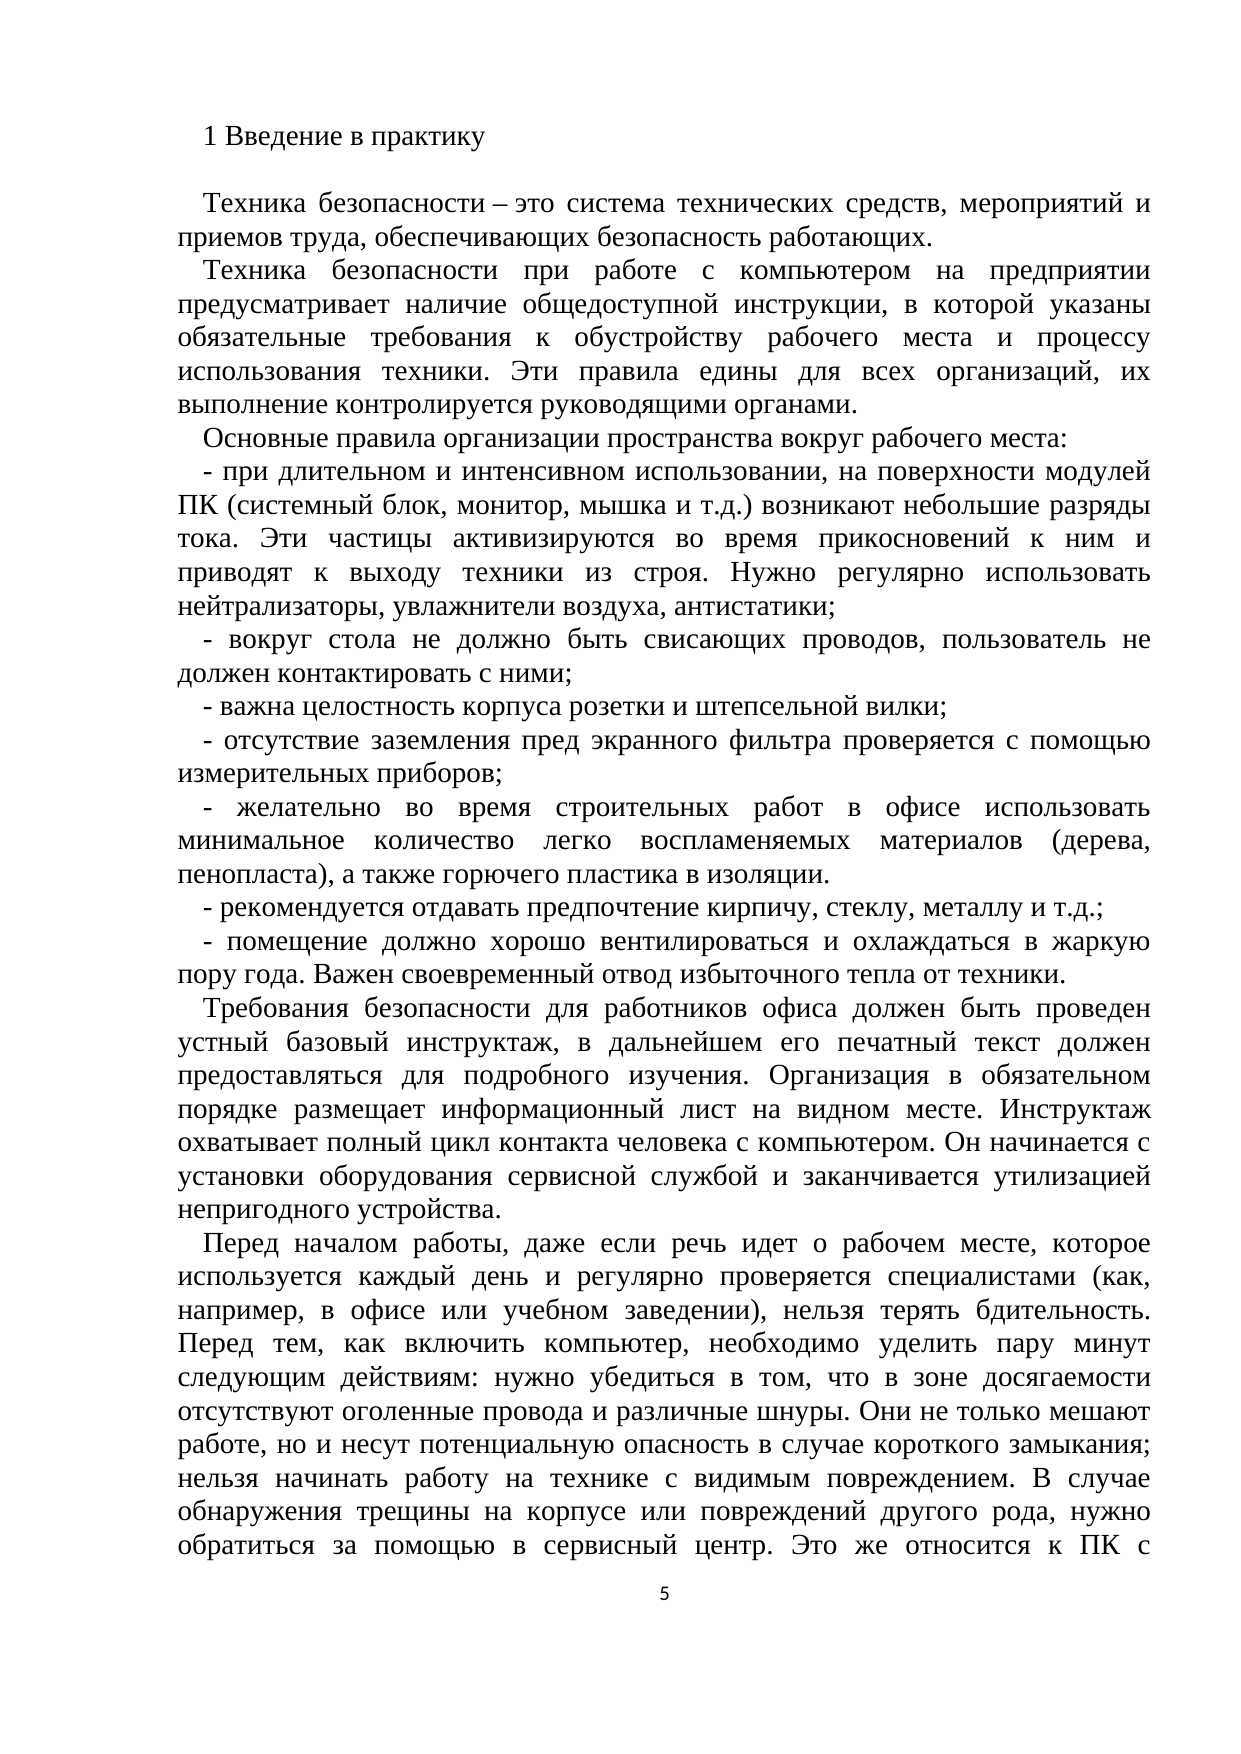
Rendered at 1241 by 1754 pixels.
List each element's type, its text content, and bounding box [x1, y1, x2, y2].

text - при длительном и интенсивном использовании, на поверхности модулей ПК (системный блок, монитор, мышка и т.д.) возникают небольшие разряды тока. Эти частицы активизируются во время прикосновений к ним и приводят к выходу техники из строя. Нужно регулярно использовать нейтрализаторы, увлажнители воздуха, антистатики; [177, 453, 1152, 621]
text - желательно во время строительных работ в офисе использовать минимальное количество легко воспламеняемых материалов (дерева, пенопласта), а также горючего пластика в изоляции. [177, 789, 1152, 889]
text Техника безопасности – это система технических средств, мероприятий и приемов труда, обеспечивающих безопасность работающих. [177, 185, 1152, 252]
text Основные правила организации пространства вокруг рабочего места: [177, 420, 1152, 453]
text - рекомендуется отдавать предпочтение кирпичу, стеклу, металлу и т.д.; [177, 889, 1152, 923]
text Техника безопасности при работе с компьютером на предприятии предусматривает наличие общедоступной инструкции, в которой указаны обязательные требования к обустройству рабочего места и процессу использования техники. Эти правила едины для всех организаций, их выполнение контролируется руководящими органами. [177, 252, 1152, 420]
text - вокруг стола не должно быть свисающих проводов, пользователь не должен контактировать с ними; [177, 621, 1152, 688]
text Требования безопасности для работников офиса должен быть проведен устный базовый инструктаж, в дальнейшем его печатный текст должен предоставляться для подробного изучения. Организация в обязательном порядке размещает информационный лист на видном месте. Инструктаж охватывает полный цикл контакта человека с компьютером. Он начинается с установки оборудования сервисной службой и заканчивается утилизацией непригодного устройства. [177, 990, 1152, 1225]
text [177, 1225, 1152, 1560]
text - важна целостность корпуса розетки и штепсельной вилки; [177, 688, 1152, 722]
text - отсутствие заземления пред экранного фильтра проверяется с помощью измерительных приборов; [177, 722, 1152, 789]
text 1 Введение в практику [177, 118, 1152, 152]
text - помещение должно хорошо вентилироваться и охлаждаться в жаркую пору года. Важен своевременный отвод избыточного тепла от техники. [177, 923, 1152, 990]
